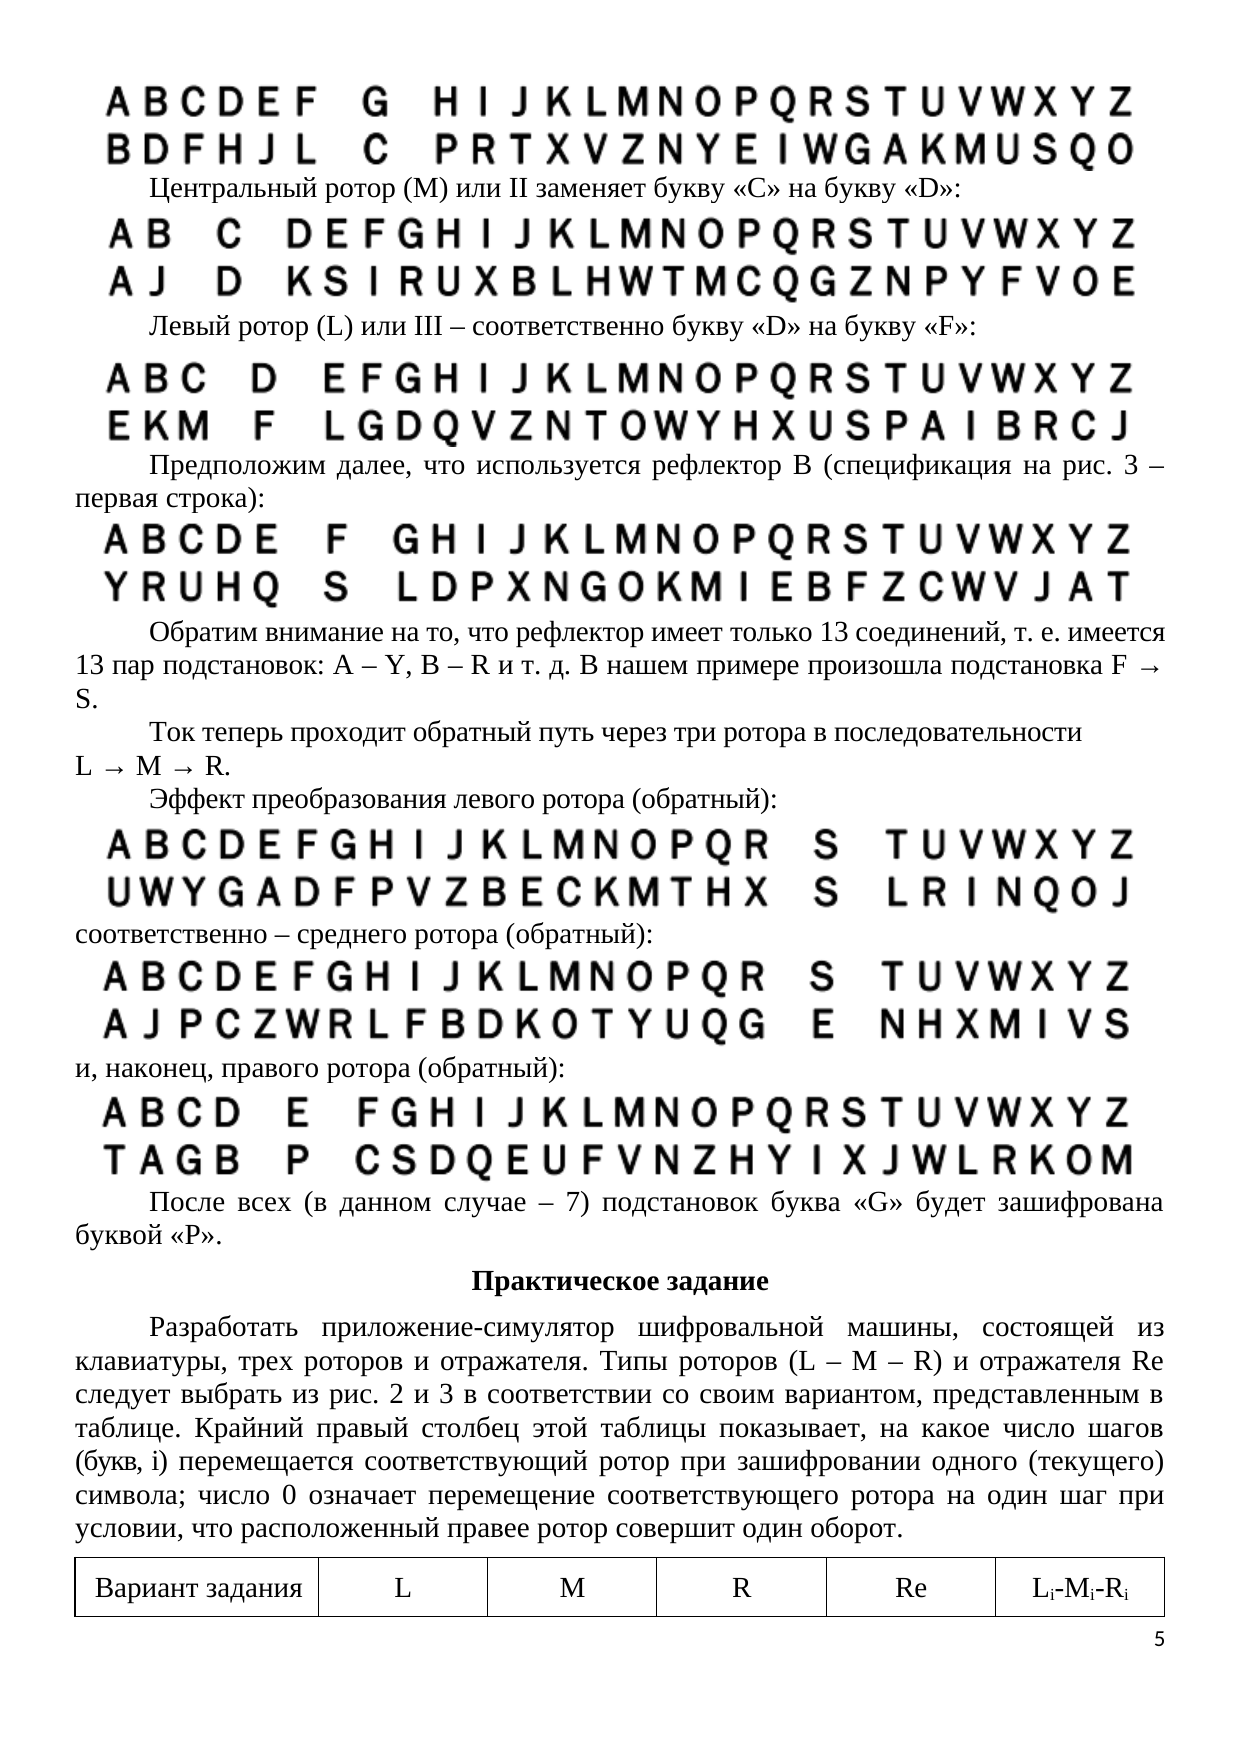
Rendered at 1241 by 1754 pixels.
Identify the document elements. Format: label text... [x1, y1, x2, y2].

table_header Li-Mi-Ri [996, 1558, 1164, 1616]
text Разработать приложение-симулятор шифровальной машины, состоящей из клавиатуры, трех роторов и отражателя. Типы роторов (L – M – R) и отражателя Re следует выбрать из рис. 2 и 3 в соответствии со своим вариантом, представленным в таблице. Крайний правый столбец этой таблицы показывает, на какое число шагов (букв, i) перемещается соответствующий ротор при зашифровании одного (текущего) символа; число 0 означает перемещение соответствующего ротора на один шаг при условии, что расположенный правее ротор совершит один оборот. [75, 1309, 1165, 1544]
text Практическое задание [75, 1263, 1165, 1297]
text Эффект преобразования левого ротора (обратный): [75, 782, 1165, 815]
text Предположим далее, что используется рефлектор В (спецификация на рис. 3 – первая строка): [75, 447, 1165, 514]
text L → M → R. [75, 748, 1165, 782]
picture [99, 815, 1141, 917]
text Обратим внимание на то, что рефлектор имеет только 13 соединений, т. е. имеется 13 пар подстановок: A – Y, В – R и т. д. В нашем примере произошла подстановка F → S. [75, 614, 1165, 714]
picture [97, 950, 1143, 1051]
text соответственно – среднего ротора (обратный): [75, 917, 1165, 950]
picture [98, 75, 1143, 171]
text После всех (в данном случае – 7) подстановок буква «G» будет зашифрована буквой «P». [75, 1184, 1165, 1251]
text Центральный ротор (М) или II заменяет букву «С» на букву «D»: [75, 170, 1165, 204]
table_header Вариант задания [76, 1558, 318, 1616]
text и, наконец, правого ротора (обратный): [75, 1050, 1165, 1084]
table_header L [319, 1558, 487, 1616]
picture [103, 354, 1137, 447]
table_header R [657, 1558, 826, 1616]
picture [96, 1083, 1144, 1184]
table_header Re [827, 1558, 995, 1616]
picture [96, 513, 1144, 614]
text Ток теперь проходит обратный путь через три ротора в последовательности [75, 714, 1165, 748]
table_header M [488, 1558, 656, 1616]
picture [101, 203, 1139, 309]
text Левый ротор (L) или III – соответственно букву «D» на букву «F»: [75, 308, 1165, 342]
